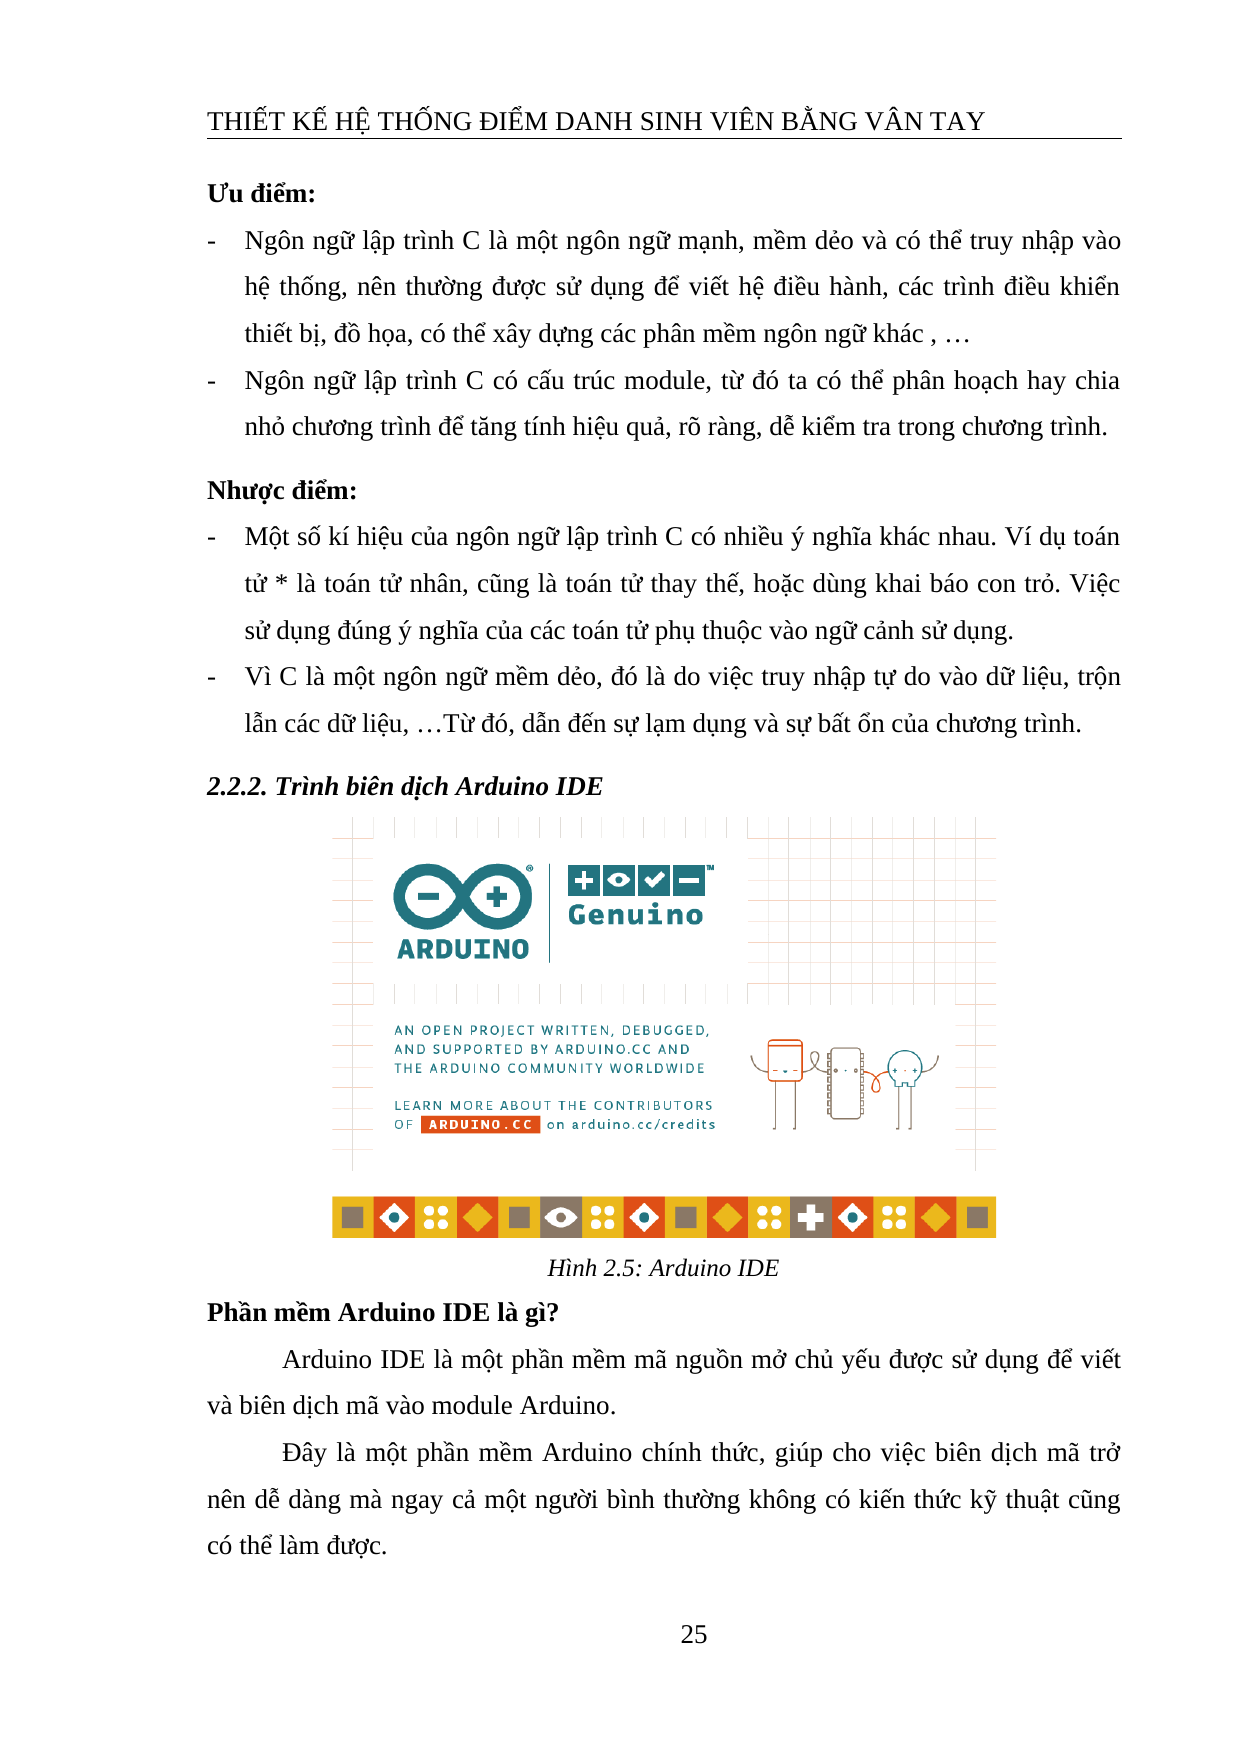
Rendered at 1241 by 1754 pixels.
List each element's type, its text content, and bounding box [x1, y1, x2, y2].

list Ngôn ngữ lập trình C có cấu trúc module, từ đó ta có thể phân hoạch hay chia nhỏ chương trình để tăng tính hiệu quả, rõ ràng, dễ kiểm tra trong chương trình. [207, 364, 1122, 442]
picture [332, 817, 997, 1238]
list Ngôn ngữ lập trình C là một ngôn ngữ mạnh, mềm dẻo và có thể truy nhập vào hệ thống, nên thường được sử dụng để viết hệ điều hành, các trình điều khiển thiết bị, đồ họa, có thể xây dựng các phân mềm ngôn ngữ khác , … [207, 224, 1122, 348]
list Một số kí hiệu của ngôn ngữ lập trình C có nhiều ý nghĩa khác nhau. Ví dụ toán tử * là toán tử nhân, cũng là toán tử thay thế, hoặc dùng khai báo con trỏ. Việc sử dụng đúng ý nghĩa của các toán tử phụ thuộc vào ngữ cảnh sử dụng. [207, 521, 1122, 645]
text Nhược điểm: [207, 474, 1122, 505]
text Phần mềm Arduino IDE là gì? [207, 1296, 1122, 1327]
text Arduino IDE là một phần mềm mã nguồn mở chủ yếu được sử dụng để viết và biên dịch mã vào module Arduino. [207, 1343, 1122, 1421]
text Ưu điểm: [207, 177, 1122, 208]
text Hình 2.5: Arduino IDE [207, 1253, 1122, 1282]
text 2.2.2. Trình biên dịch Arduino IDE [207, 771, 1122, 802]
list Vì C là một ngôn ngữ mềm dẻo, đó là do việc truy nhập tự do vào dữ liệu, trộn lẫn các dữ liệu, …Từ đó, dẫn đến sự lạm dụng và sự bất ổn của chương trình. [207, 661, 1122, 738]
